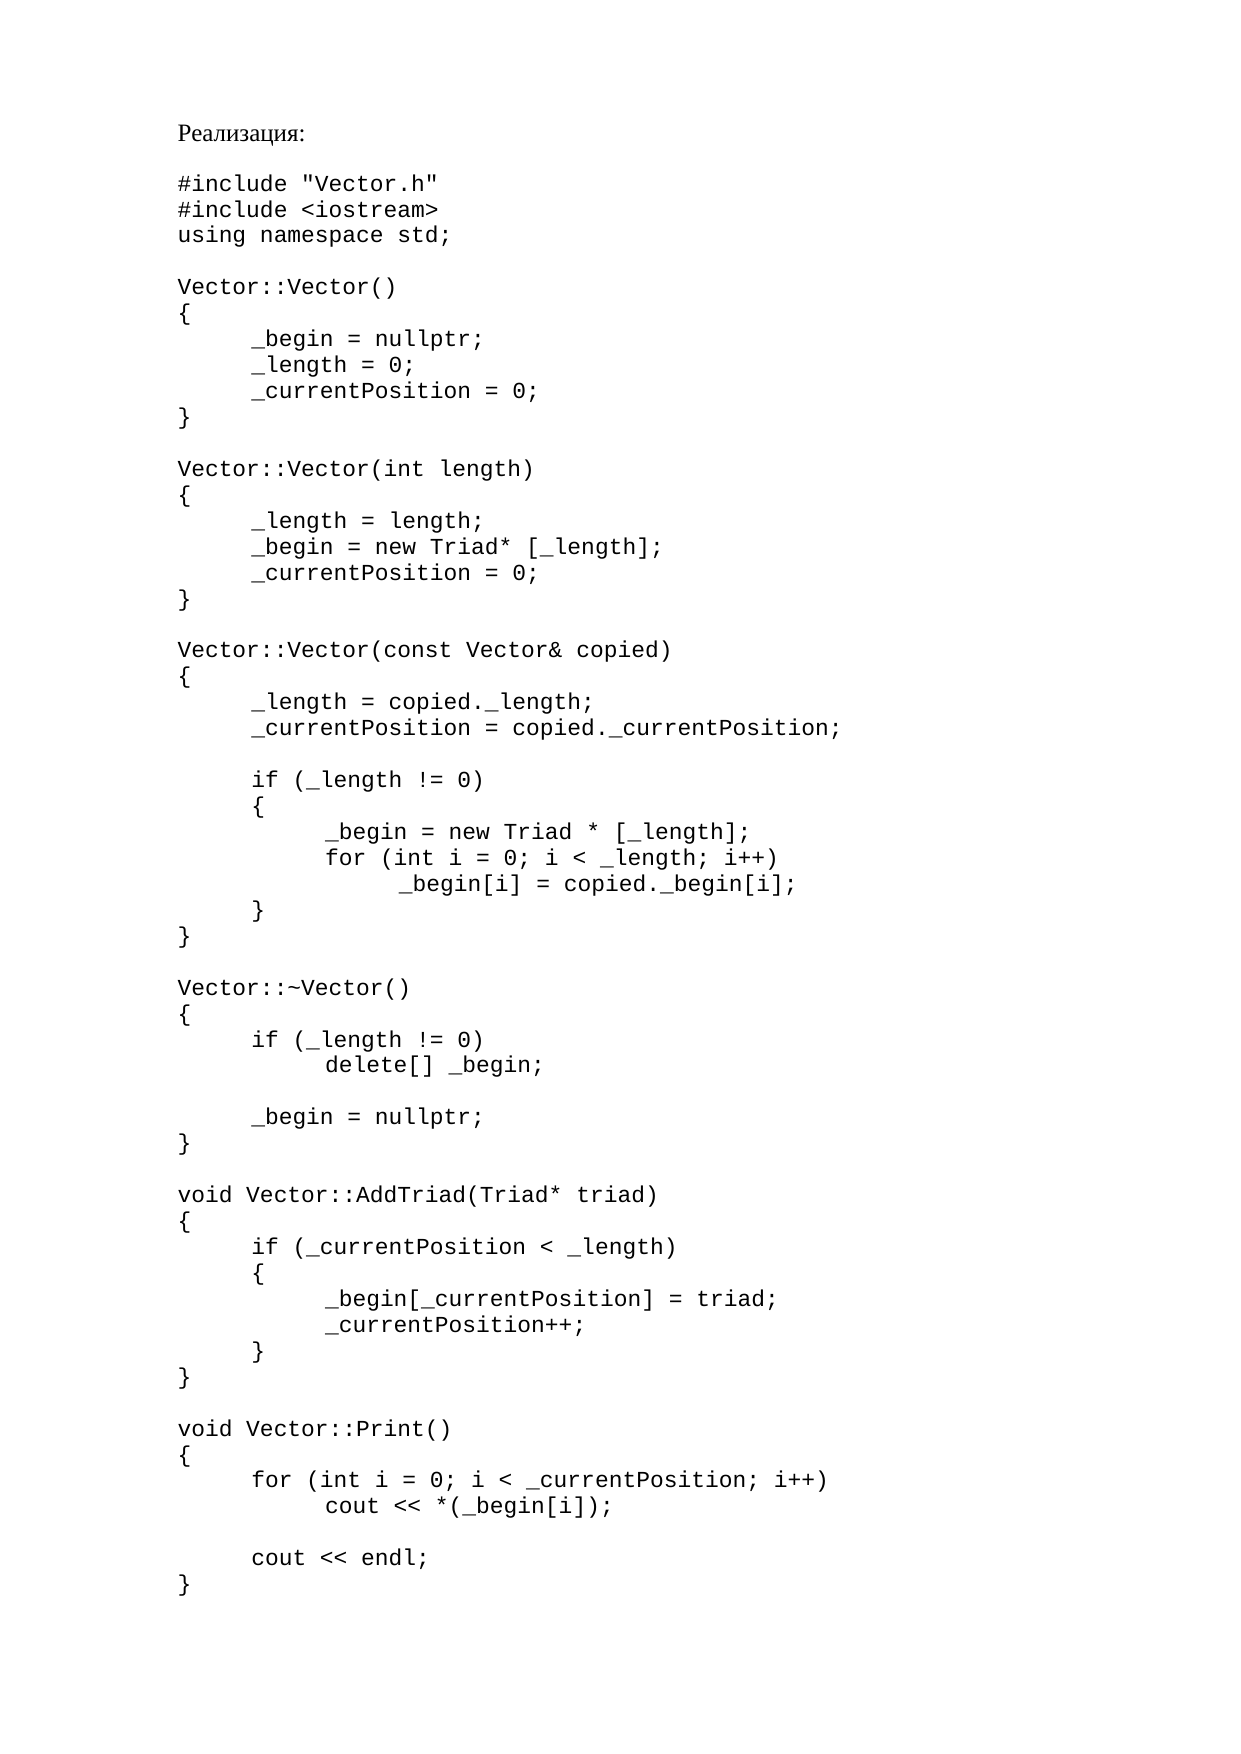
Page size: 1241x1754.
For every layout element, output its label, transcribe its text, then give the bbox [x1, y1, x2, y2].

text _currentPosition = 0; [177, 561, 1152, 587]
text } [177, 587, 1152, 613]
text Vector::Vector(int length) [177, 457, 1152, 483]
text #include <iostream> [177, 198, 1152, 224]
text } [177, 1573, 1152, 1598]
text } [177, 1339, 1152, 1365]
text } [177, 924, 1152, 950]
text { [177, 1261, 1152, 1287]
text } [177, 1365, 1152, 1391]
text _begin[i] = copied._begin[i]; [177, 872, 1152, 898]
text Vector::Vector() [177, 276, 1152, 302]
text for (int i = 0; i < _length; i++) [177, 846, 1152, 872]
text Vector::Vector(const Vector& copied) [177, 639, 1152, 665]
text cout << *(_begin[i]); [177, 1495, 1152, 1521]
text { [177, 665, 1152, 691]
text } [177, 898, 1152, 924]
text { [177, 483, 1152, 509]
text _begin = new Triad * [_length]; [177, 820, 1152, 846]
text if (_currentPosition < _length) [177, 1235, 1152, 1261]
text { [177, 302, 1152, 328]
text _length = copied._length; [177, 691, 1152, 717]
text void Vector::AddTriad(Triad* triad) [177, 1183, 1152, 1209]
text void Vector::Print() [177, 1417, 1152, 1443]
text _currentPosition++; [177, 1313, 1152, 1339]
text for (int i = 0; i < _currentPosition; i++) [177, 1469, 1152, 1495]
text _begin = nullptr; [177, 1106, 1152, 1132]
text { [177, 1002, 1152, 1028]
text _length = 0; [177, 353, 1152, 379]
text } [177, 1132, 1152, 1158]
text _begin[_currentPosition] = triad; [177, 1287, 1152, 1313]
text { [177, 794, 1152, 820]
text using namespace std; [177, 224, 1152, 250]
text delete[] _begin; [177, 1054, 1152, 1080]
text #include "Vector.h" [177, 172, 1152, 198]
text { [177, 1443, 1152, 1469]
text } [177, 405, 1152, 431]
text _length = length; [177, 509, 1152, 535]
text Vector::~Vector() [177, 976, 1152, 1002]
text cout << endl; [177, 1547, 1152, 1573]
text Реализация: [177, 118, 1152, 147]
text _begin = nullptr; [177, 328, 1152, 353]
text if (_length != 0) [177, 768, 1152, 794]
text _currentPosition = copied._currentPosition; [177, 717, 1152, 743]
text _begin = new Triad* [_length]; [177, 535, 1152, 561]
text if (_length != 0) [177, 1028, 1152, 1054]
text _currentPosition = 0; [177, 379, 1152, 405]
text { [177, 1209, 1152, 1235]
